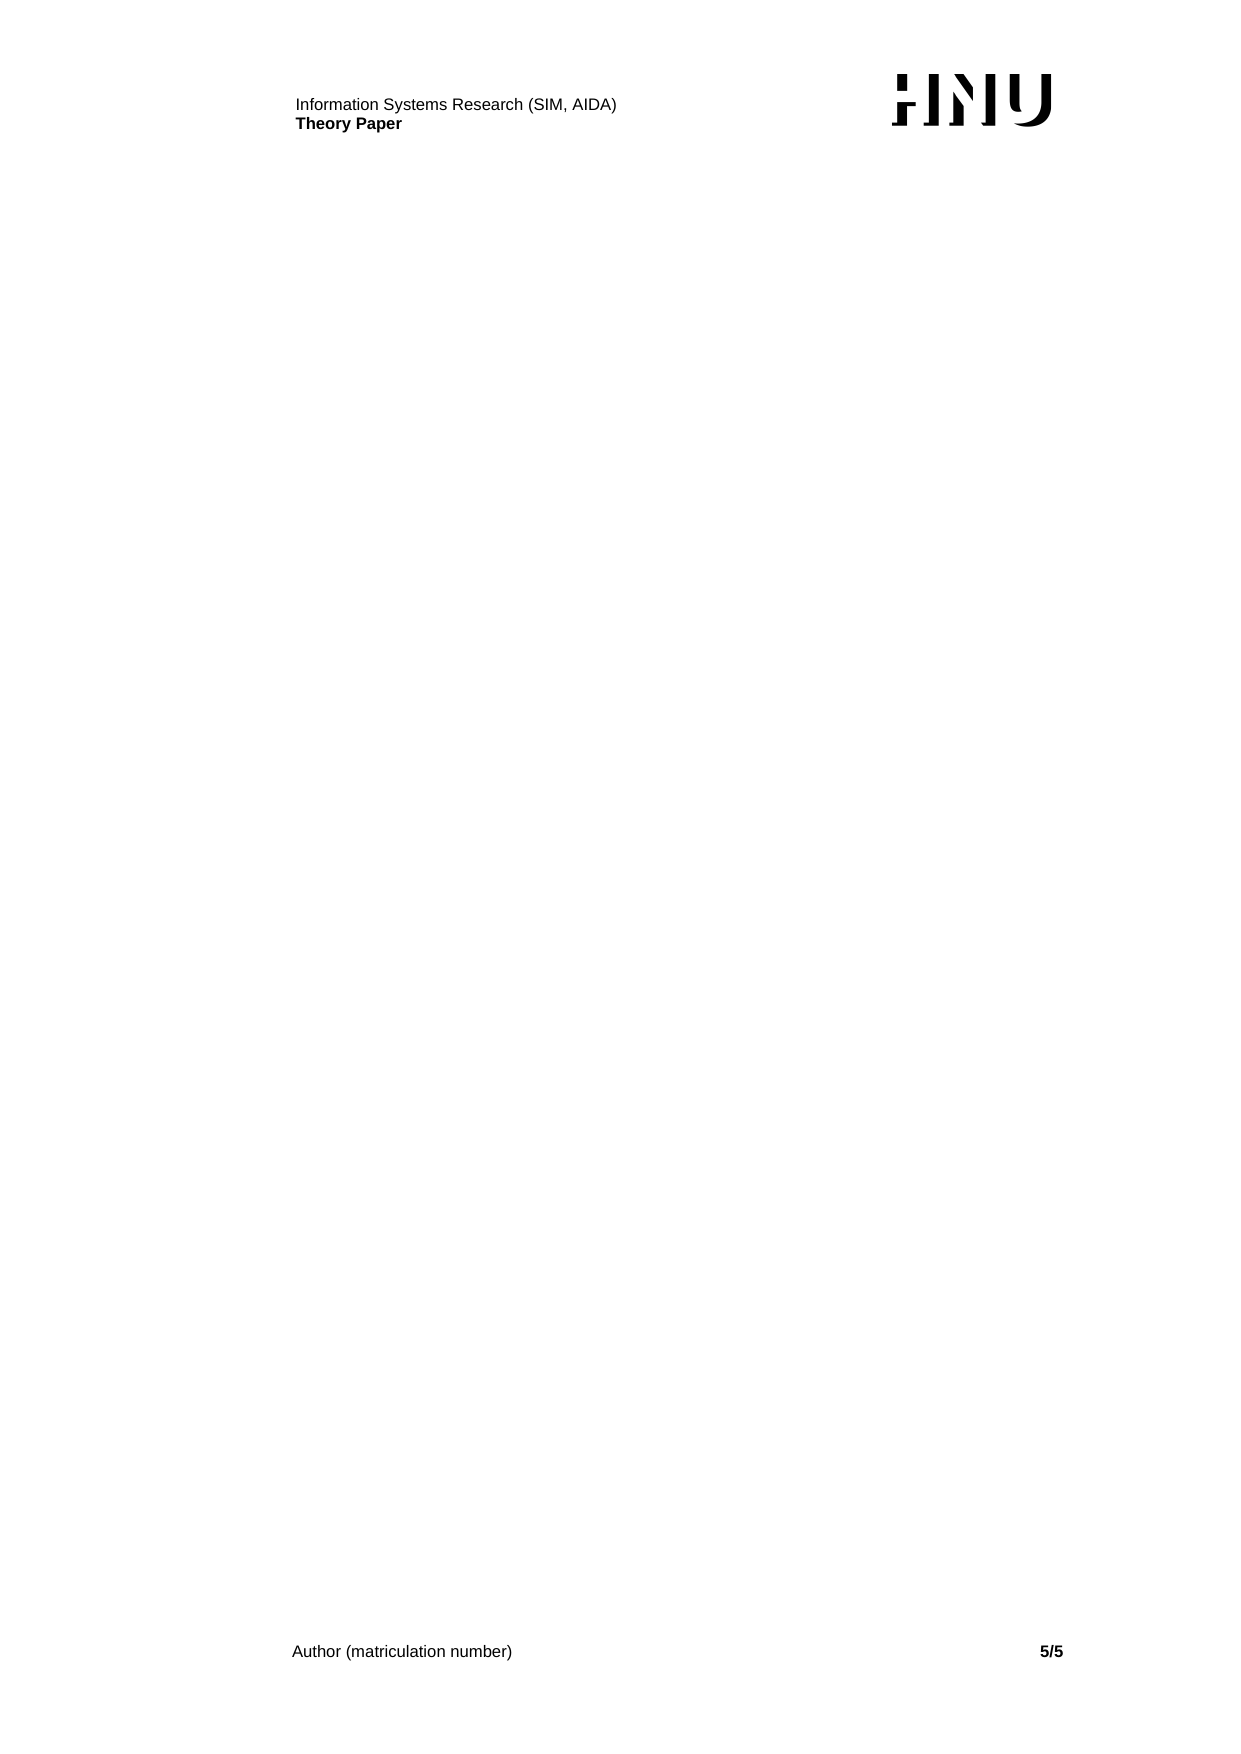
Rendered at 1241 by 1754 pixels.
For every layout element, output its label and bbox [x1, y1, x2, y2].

picture [891, 74, 1052, 129]
